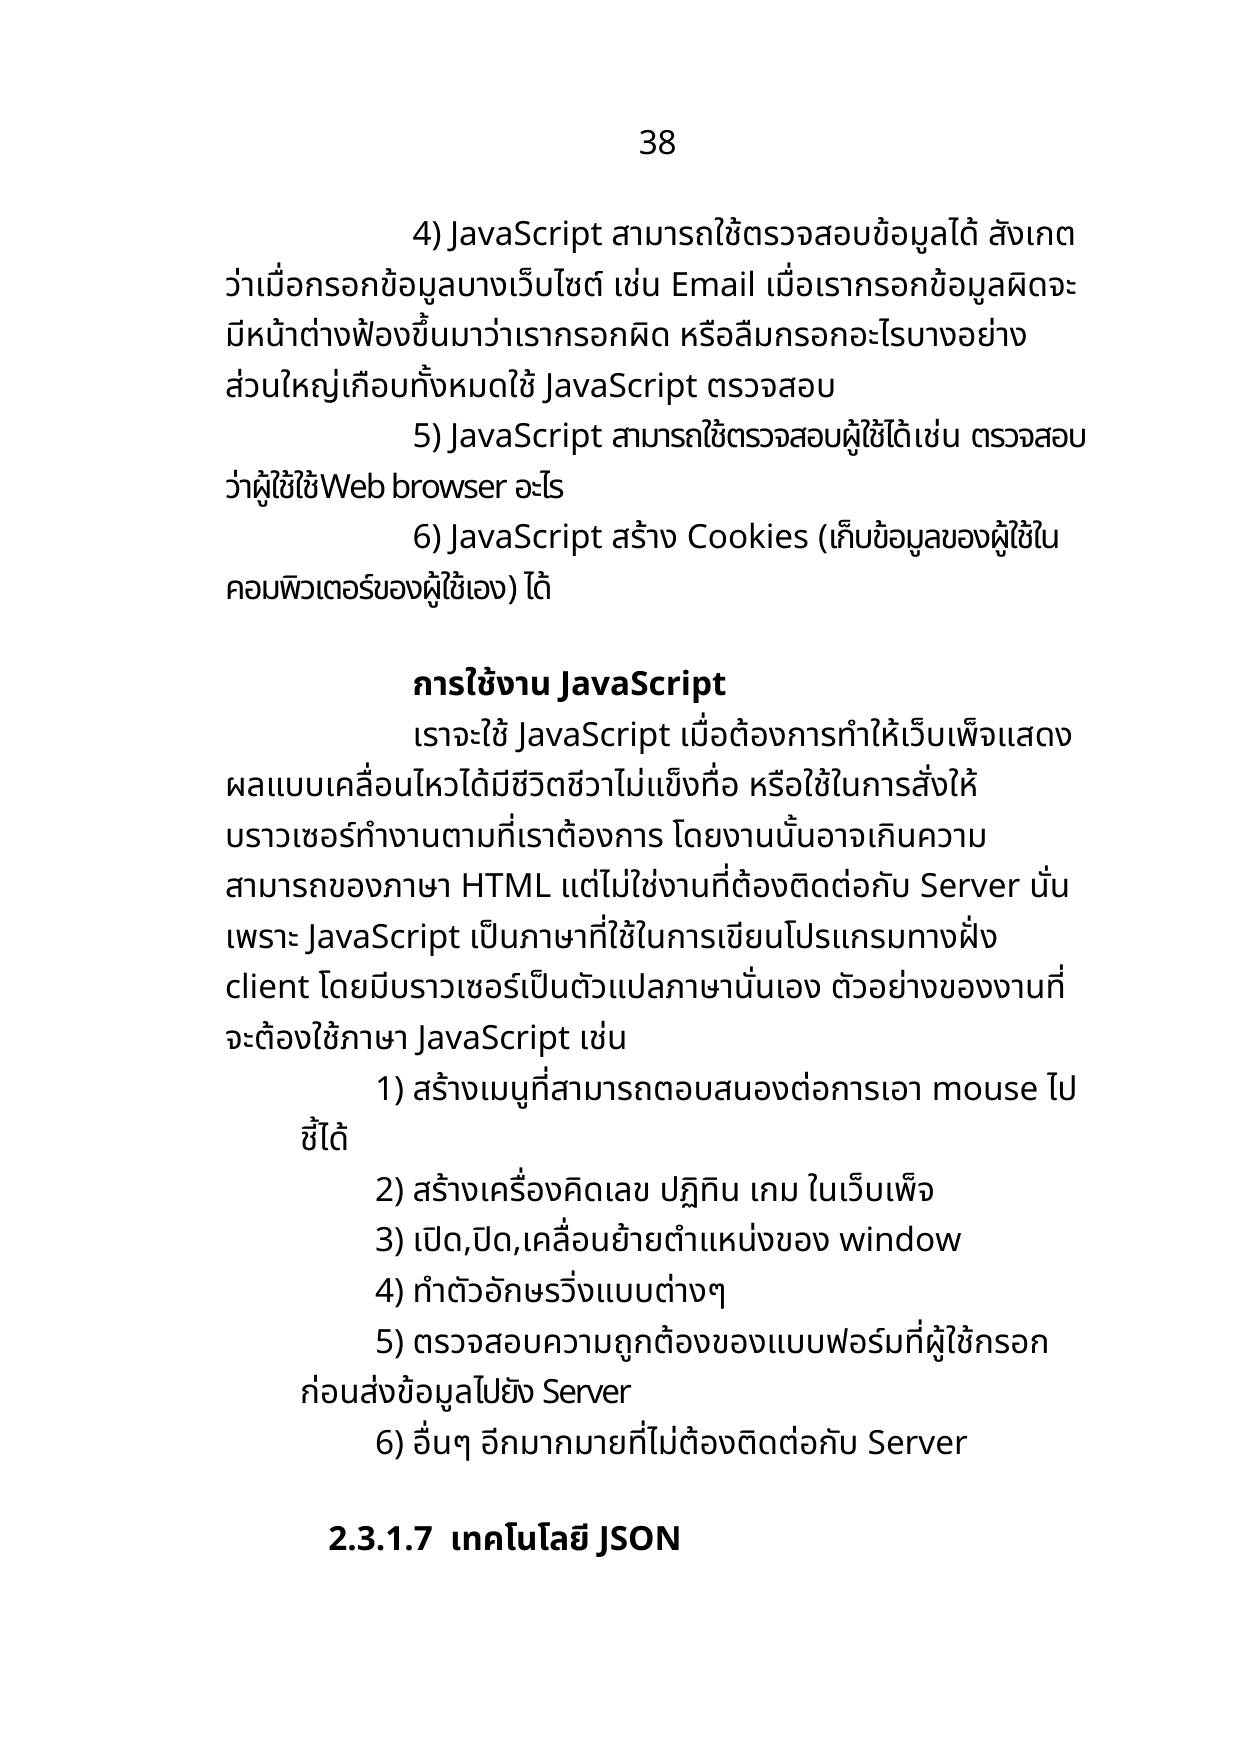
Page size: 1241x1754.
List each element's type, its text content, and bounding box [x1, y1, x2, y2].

list เราจะใช้ JavaScript เมื่อต้องการทำให้เว็บเพ็จแสดงผลแบบเคลื่อนไหวได้มีชีวิตชีวาไม่แข็งทื่อ หรือใช้ในการสั่งให้บราวเซอร์ทำงานตามที่เราต้องการ โดยงานนั้นอาจเกินความสามารถของภาษา HTML แต่ไม่ใช่งานที่ต้องติดต่อกับ Server นั่นเพราะ JavaScript เป็นภาษาที่ใช้ในการเขียนโปรแกรมทางฝั่ง client โดยมีบราวเซอร์เป็นตัวแปลภาษานั่นเอง ตัวอย่างของงานที่จะต้องใช้ภาษา JavaScript เช่น [225, 711, 1090, 1064]
list เทคโนโลยี JSON [328, 1515, 1090, 1565]
list JavaScript สามารถใช้ตรวจสอบข้อมูลได้ สังเกตว่าเมื่อกรอกข้อมูลบางเว็บไซต์ เช่น Email เมื่อเรากรอกข้อมูลผิดจะมีหน้าต่างฟ้องขึ้นมาว่าเรากรอกผิด หรือลืมกรอกอะไรบางอย่าง ส่วนใหญ่เกือบทั้งหมดใช้ JavaScript ตรวจสอบ [225, 210, 1090, 412]
list JavaScript สร้าง Cookies (เก็บข้อมูลของผู้ใช้ในคอมพิวเตอร์ของผู้ใช้เอง) ได้ [225, 513, 1090, 614]
list อื่นๆ อีกมากมายที่ไม่ต้องติดต่อกับ Server [300, 1419, 1090, 1469]
list การใช้งาน JavaScript [225, 660, 1090, 711]
list ทำตัวอักษรวิ่งแบบต่างๆ [300, 1267, 1090, 1317]
list สร้างเมนูที่สามารถตอบสนองต่อการเอา mouse ไปชี้ได้ [300, 1064, 1090, 1166]
list ตรวจสอบความถูกต้องของแบบฟอร์มที่ผู้ใช้กรอกก่อนส่งข้อมูลไปยัง Server [300, 1317, 1090, 1419]
list สร้างเครื่องคิดเลข ปฏิทิน เกม ในเว็บเพ็จ [300, 1166, 1090, 1216]
list เปิด,ปิด,เคลื่อนย้ายตำแหน่งของ window [300, 1216, 1090, 1267]
list JavaScript สามารถใช้ตรวจสอบผู้ใช้ได้เช่น ตรวจสอบว่าผู้ใช้ใช้Web browser อะไร [225, 412, 1090, 513]
